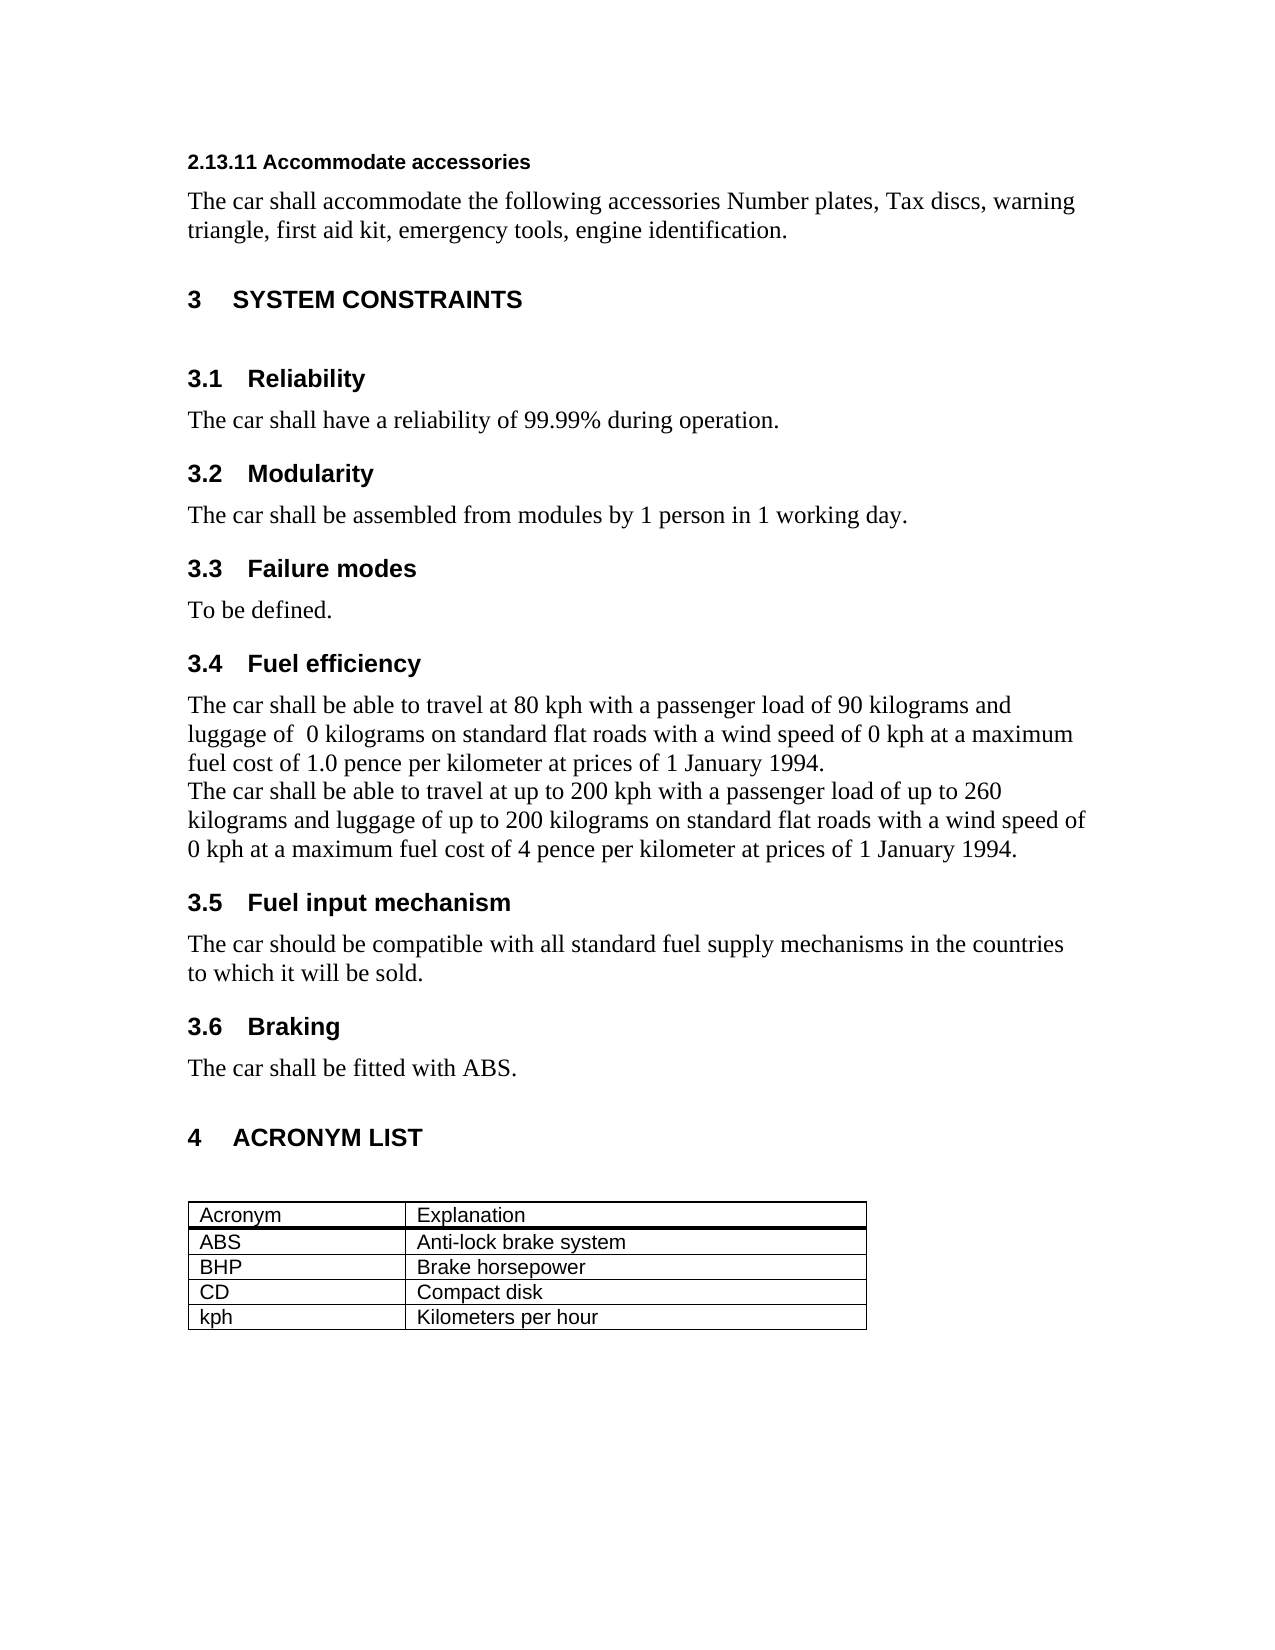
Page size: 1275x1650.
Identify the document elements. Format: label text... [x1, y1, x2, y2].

table_cell Kilometers per hour [406, 1305, 866, 1328]
text The car should be compatible with all standard fuel supply mechanisms in the countries to which it will be sold. [187, 929, 1087, 986]
subtitle Braking [187, 1011, 1087, 1040]
subtitle Acronym List [187, 1123, 1087, 1151]
subtitle System constraints [187, 285, 1087, 314]
text The car shall have a reliability of 99.99% during operation. [187, 405, 1087, 434]
subtitle Modularity [187, 459, 1087, 488]
text The car shall be fitted with ABS. [187, 1053, 1087, 1081]
table_cell Brake horsepower [406, 1255, 866, 1278]
text The car shall be assembled from modules by 1 person in 1 working day. [187, 500, 1087, 529]
table_cell Compact disk [406, 1280, 866, 1303]
table_cell Anti-lock brake system [406, 1230, 866, 1253]
subtitle Failure modes [187, 554, 1087, 583]
subtitle Reliability [187, 364, 1087, 393]
subtitle Fuel input mechanism [187, 888, 1087, 916]
text To be defined. [187, 595, 1087, 624]
table_header Acronym [189, 1203, 405, 1226]
table_header Explanation [406, 1203, 866, 1226]
text The car shall be able to travel at 80 kph with a passenger load of 90 kilograms and luggage of 0 kilograms on standard flat roads with a wind speed of 0 kph at a maximum fuel cost of 1.0 pence per kilometer at prices of 1 January 1994. [187, 690, 1087, 776]
table_cell BHP [189, 1255, 405, 1278]
subtitle Fuel efficiency [187, 649, 1087, 678]
table_cell kph [189, 1305, 405, 1328]
text The car shall be able to travel at up to 200 kph with a passenger load of up to 260 kilograms and luggage of up to 200 kilograms on standard flat roads with a wind speed of 0 kph at a maximum fuel cost of 4 pence per kilometer at prices of 1 January 1994. [187, 776, 1087, 863]
table_cell CD [189, 1280, 405, 1303]
table_cell ABS [189, 1230, 405, 1253]
subtitle Accommodate accessories [187, 150, 1087, 174]
text The car shall accommodate the following accessories Number plates, Tax discs, warning triangle, first aid kit, emergency tools, engine identification. [187, 186, 1087, 244]
